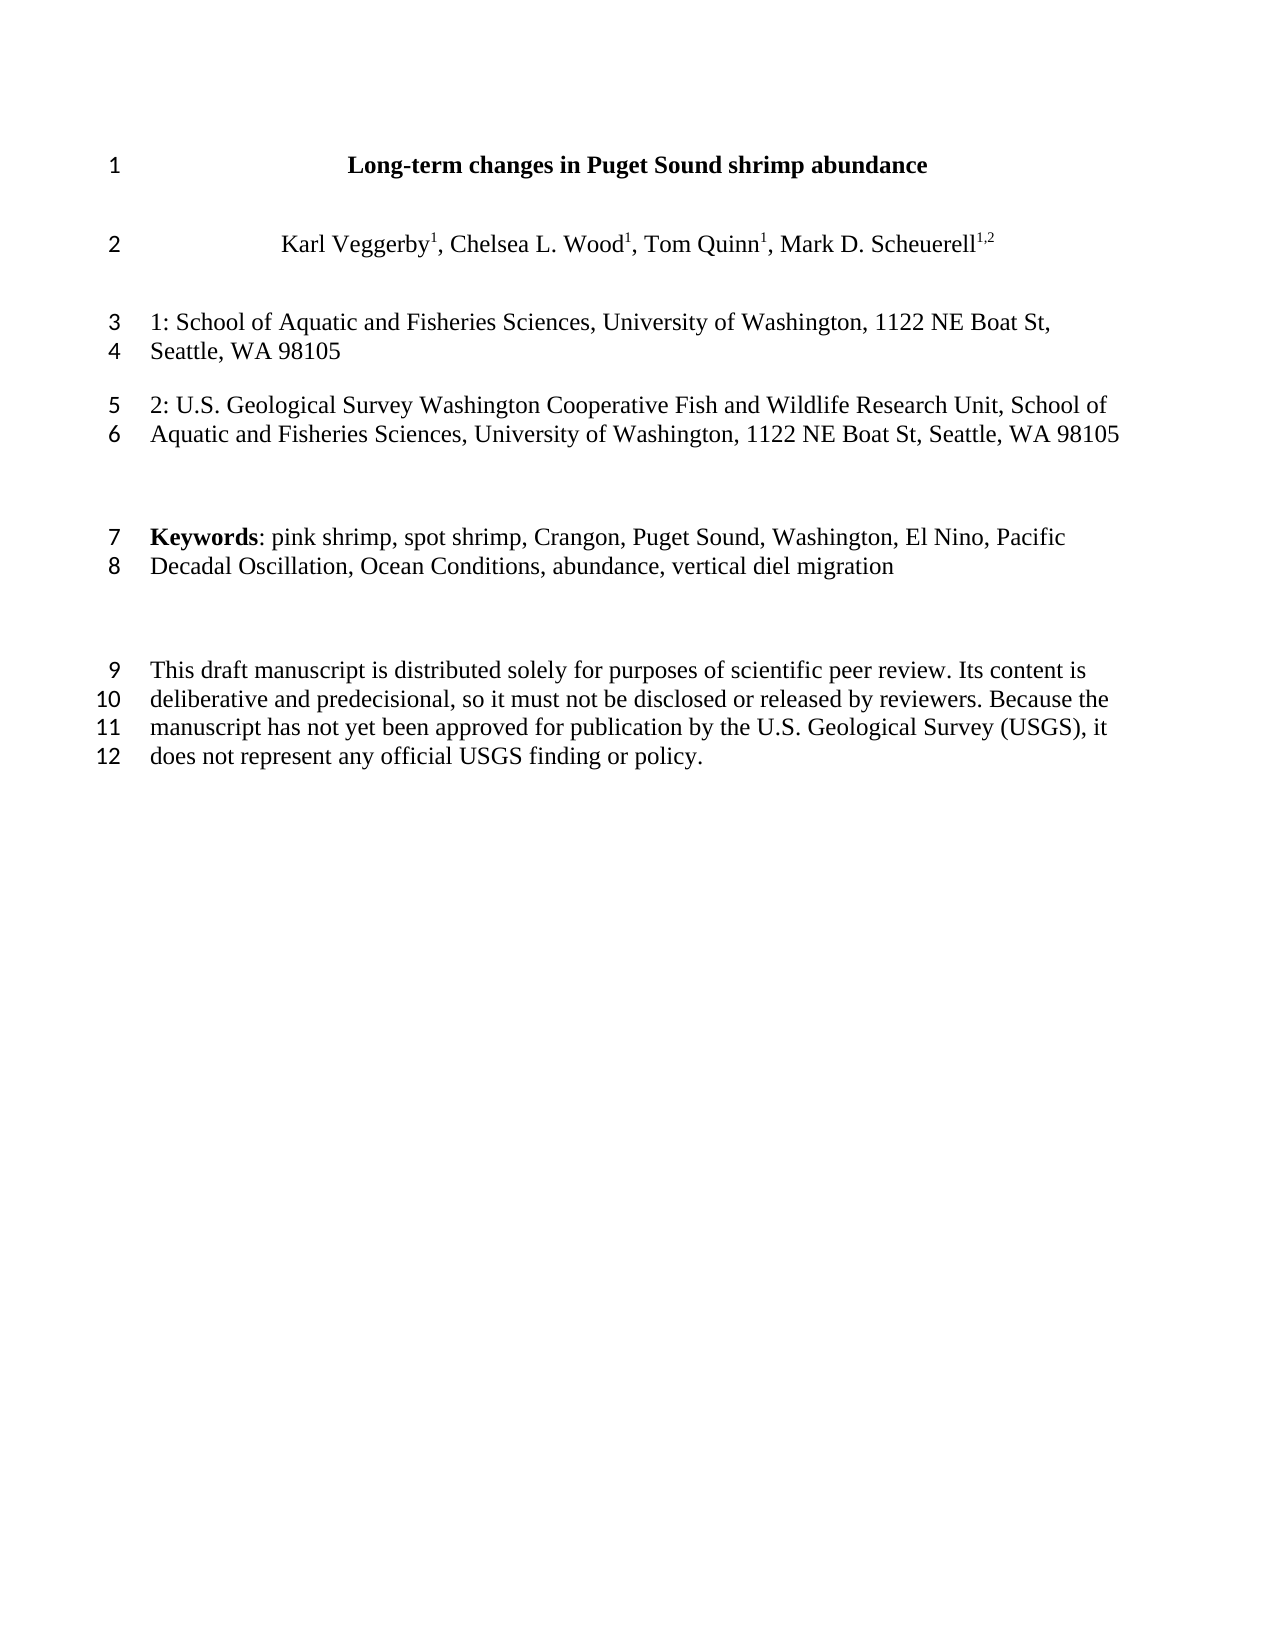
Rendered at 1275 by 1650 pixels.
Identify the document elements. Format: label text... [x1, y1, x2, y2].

text Keywords: pink shrimp, spot shrimp, Crangon, Puget Sound, Washington, El Nino, Pacific Decadal Oscillation, Ocean Conditions, abundance, vertical diel migration [150, 522, 1125, 580]
text This draft manuscript is distributed solely for purposes of scientific peer review. Its content is deliberative and predecisional, so it must not be disclosed or released by reviewers. Because the manuscript has not yet been approved for publication by the U.S. Geological Survey (USGS), it does not represent any official USGS finding or policy. [150, 655, 1125, 770]
text 2: U.S. Geological Survey Washington Cooperative Fish and Wildlife Research Unit, School of Aquatic and Fisheries Sciences, University of Washington, 1122 NE Boat St, Seattle, WA 98105 [150, 390, 1125, 447]
text 1: School of Aquatic and Fisheries Sciences, University of Washington, 1122 NE Boat St, Seattle, WA 98105 [150, 307, 1125, 365]
text Long-term changes in Puget Sound shrimp abundance [150, 150, 1125, 179]
text Karl Veggerby1, Chelsea L. Wood1, Tom Quinn1, Mark D. Scheuerell1,2 [150, 229, 1125, 257]
